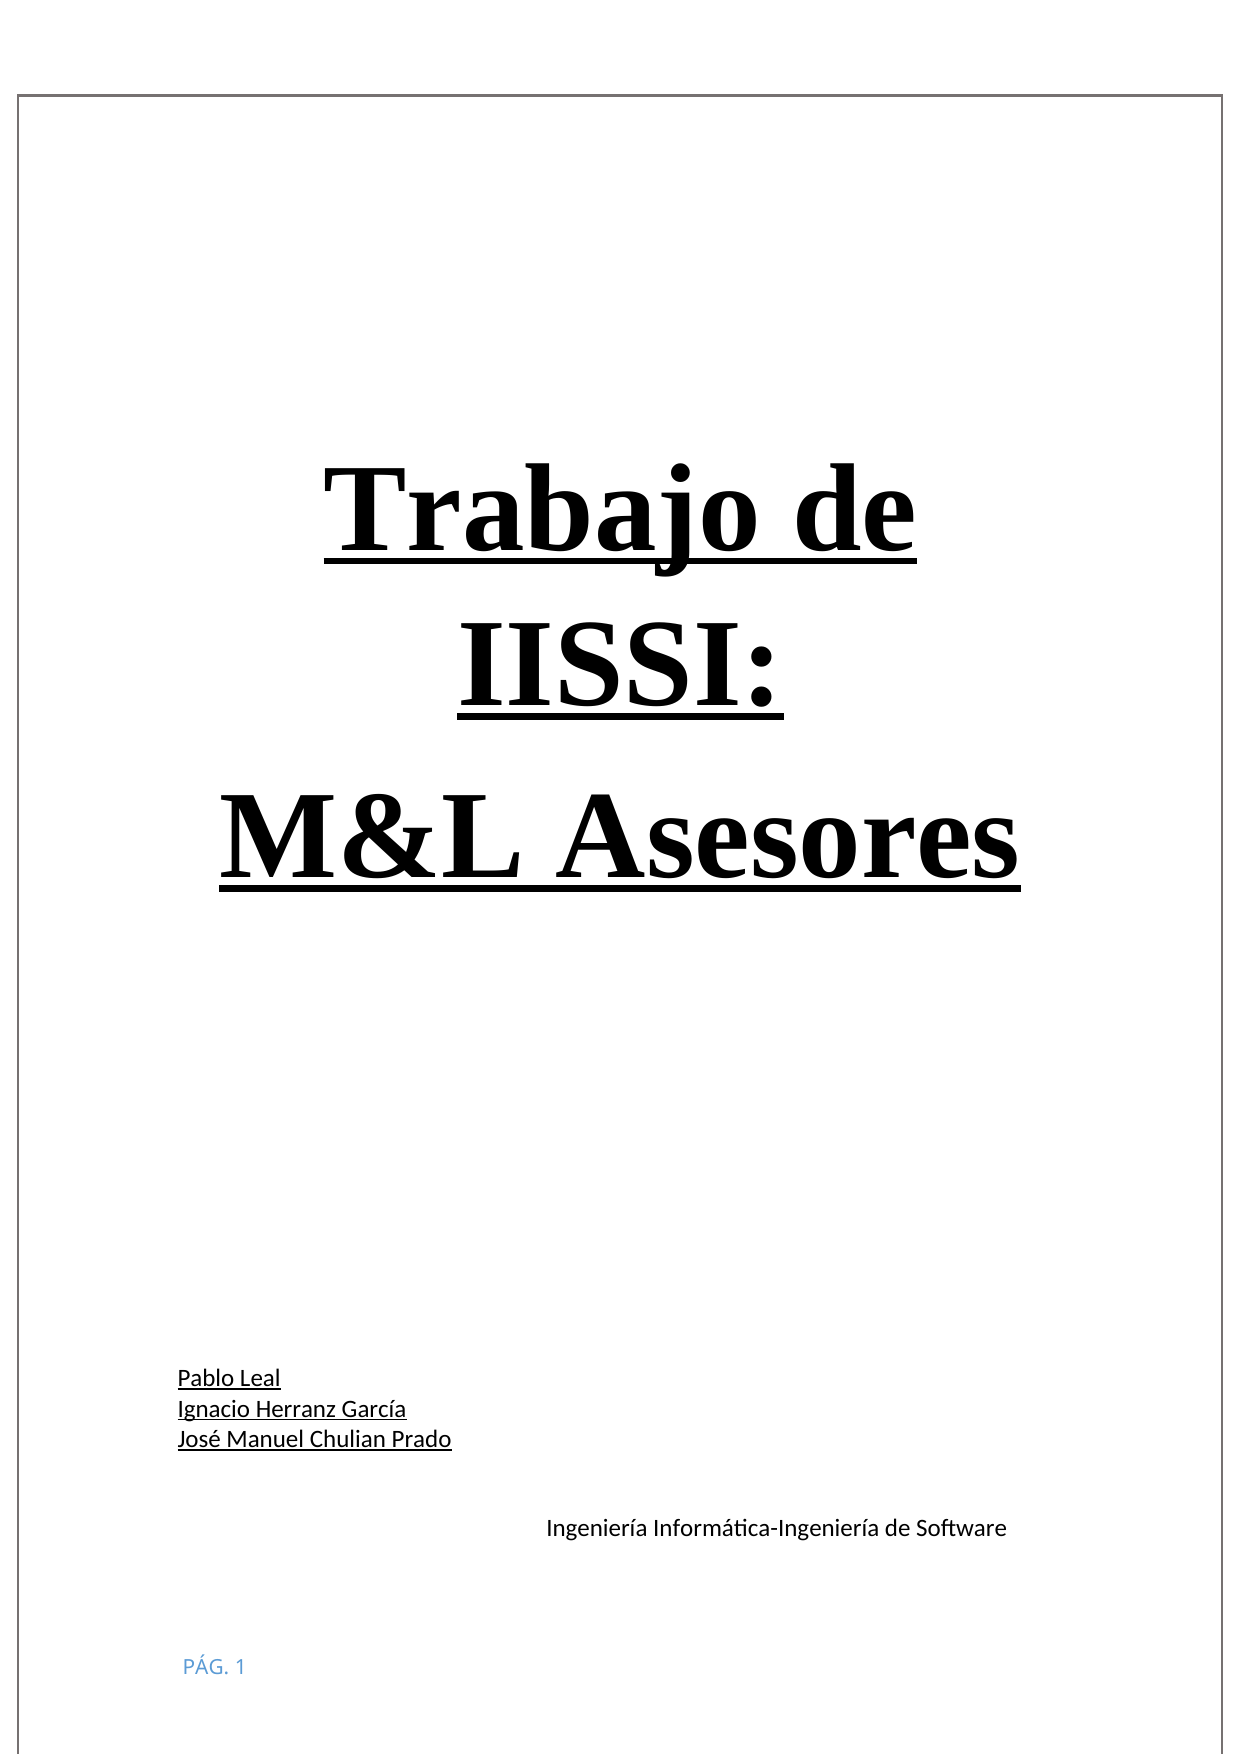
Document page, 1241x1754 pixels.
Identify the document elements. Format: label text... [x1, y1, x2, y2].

text Ingeniería Informática-Ingeniería de Software [177, 1484, 1063, 1543]
text Ignacio Herranz García [177, 1393, 1063, 1423]
text M&L Asesores [177, 761, 1063, 905]
text Pablo Leal [177, 1362, 1063, 1393]
text José Manuel Chulian Prado [177, 1423, 1063, 1454]
text Trabajo de IISSI: [177, 434, 1063, 733]
